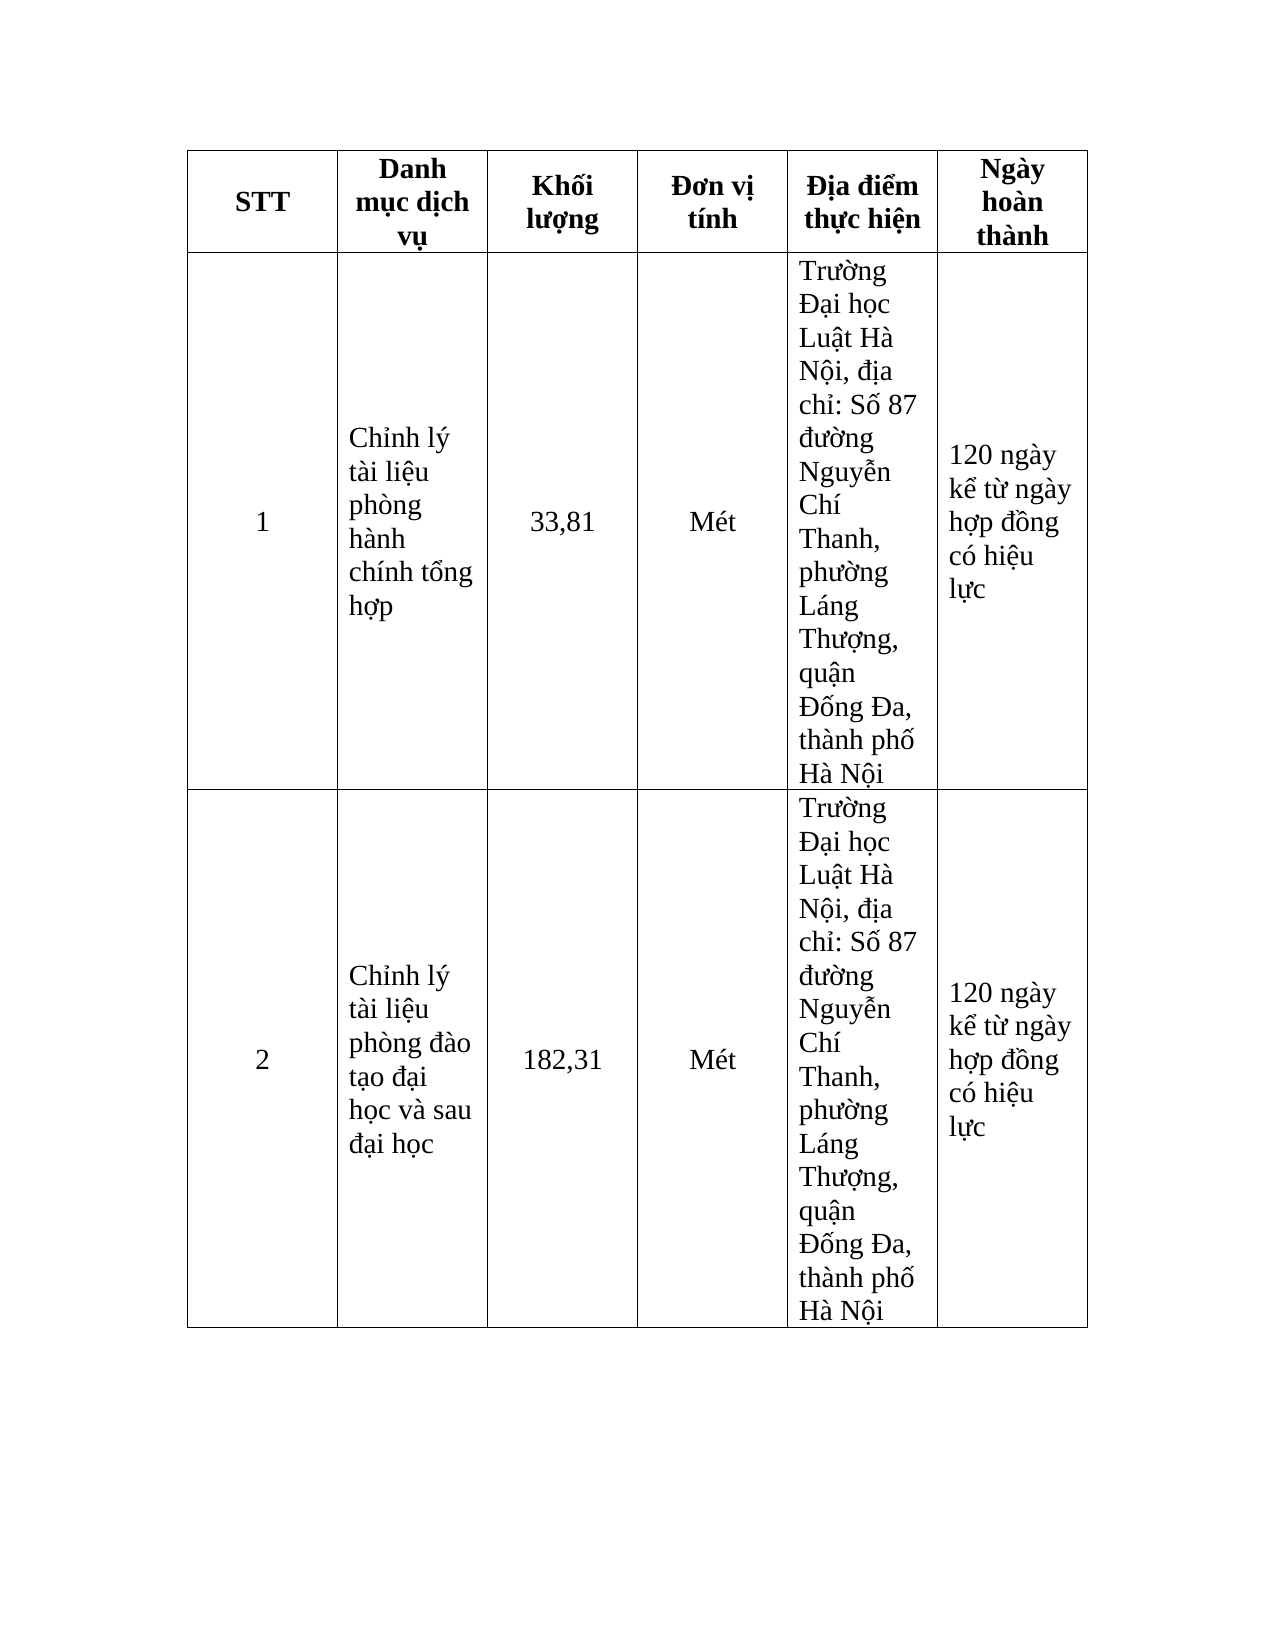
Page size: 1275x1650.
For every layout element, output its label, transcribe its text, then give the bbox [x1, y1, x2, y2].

table_cell Mét [638, 790, 787, 1327]
table_cell Mét [638, 253, 787, 789]
table_header Khối lượng [488, 151, 637, 252]
table_header Ngày hoàn thành [938, 151, 1087, 252]
table_header Đơn vị tính [638, 151, 787, 252]
table_cell 33,81 [488, 253, 637, 789]
table_cell Chỉnh lý tài liệu phòng đào tạo đại học và sau đại học [338, 790, 487, 1327]
table_cell 120 ngày kể từ ngày hợp đồng có hiệu lực [938, 790, 1087, 1327]
table_cell Trường Đại học Luật Hà Nội, địa chỉ: Số 87 đường Nguyễn Chí Thanh, phường Láng Thượng, quận Đống Đa, thành phố Hà Nội [788, 790, 937, 1327]
table_header Địa điểm thực hiện [788, 151, 937, 252]
table_cell Chỉnh lý tài liệu phòng hành chính tổng hợp [338, 253, 487, 789]
table_cell 182,31 [488, 790, 637, 1327]
table_header STT [188, 151, 337, 252]
table_cell Trường Đại học Luật Hà Nội, địa chỉ: Số 87 đường Nguyễn Chí Thanh, phường Láng Thượng, quận Đống Đa, thành phố Hà Nội [788, 253, 937, 789]
table_cell 2 [188, 790, 337, 1327]
table_cell 1 [188, 253, 337, 789]
table_cell 120 ngày kể từ ngày hợp đồng có hiệu lực [938, 253, 1087, 789]
table_header Danh mục dịch vụ [338, 151, 487, 252]
